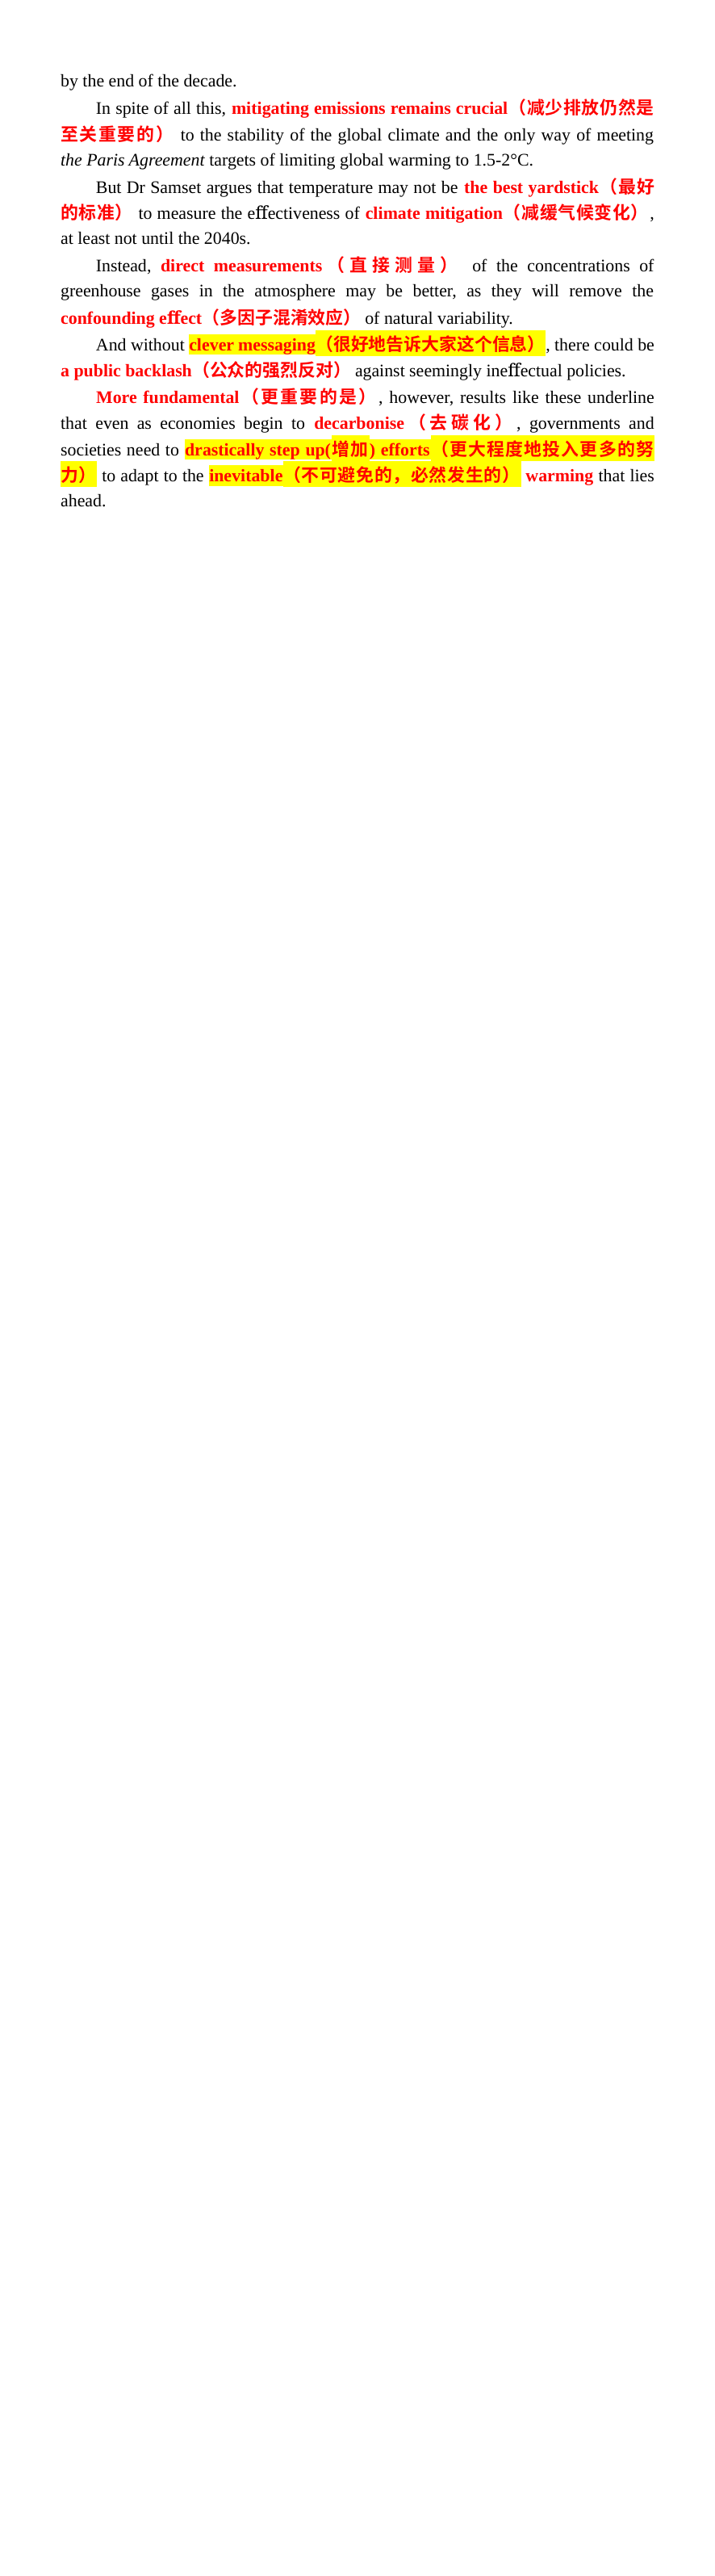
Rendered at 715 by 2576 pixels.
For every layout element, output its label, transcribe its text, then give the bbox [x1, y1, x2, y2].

text Instead, direct measurements（直接测量） of the concentrations of greenhouse gases in the atmosphere may be better, as they will remove the confounding eﬀect（多因子混淆效应） of natural variability. [61, 251, 654, 329]
text In spite of all this, mitigating emissions remains crucial（减少排放仍然是至关重要的） to the stability of the global climate and the only way of meeting the Paris Agreement targets of limiting global warming to 1.5-2°C. [61, 94, 654, 172]
text And without clever messaging（很好地告诉大家这个信息）, there could be a public backlash（公众的强烈反对） against seemingly ineﬀectual policies. [61, 329, 654, 382]
text More fundamental（更重要的是）, however, results like these underline that even as economies begin to decarbonise（去碳化）, governments and societies need to drastically step up(增加) efforts（更大程度地投入更多的努力） to adapt to the inevitable（不可避免的，必然发生的） warming that lies ahead. [61, 382, 654, 514]
text But Dr Samset argues that temperature may not be the best yardstick（最好的标准） to measure the eﬀectiveness of climate mitigation（减缓气候变化）, at least not until the 2040s. [61, 172, 654, 251]
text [61, 67, 654, 94]
